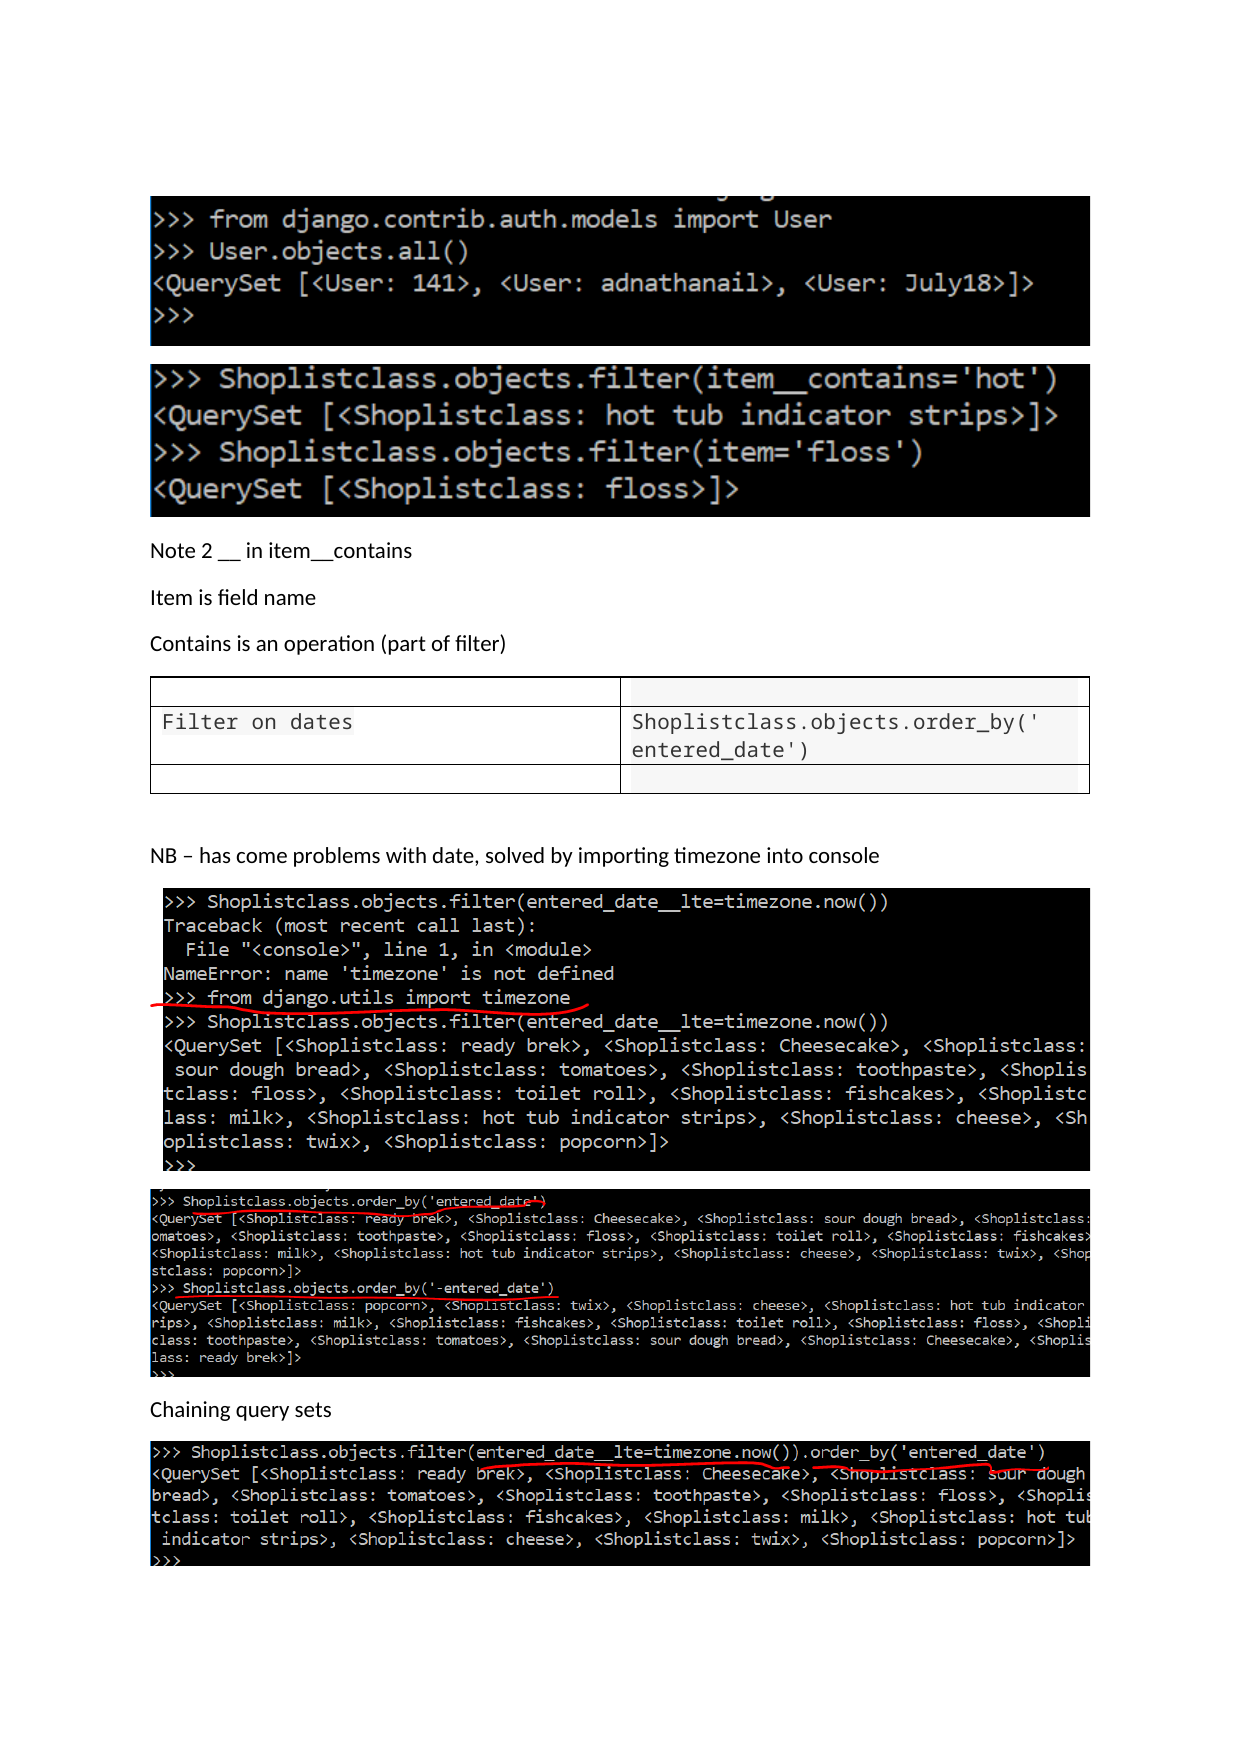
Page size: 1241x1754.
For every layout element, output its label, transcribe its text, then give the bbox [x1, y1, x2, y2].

picture [150, 1189, 1091, 1377]
text NB – has come problems with date, solved by importing timezone into console [150, 841, 1090, 869]
picture [150, 364, 1091, 517]
table_header [621, 678, 631, 706]
text Item is field name [150, 583, 1090, 611]
text Contains is an operation (part of filter) [150, 629, 1090, 657]
picture [150, 196, 1091, 346]
table_header [151, 678, 620, 706]
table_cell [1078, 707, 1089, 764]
picture [150, 1441, 1091, 1566]
table_cell [1078, 765, 1089, 793]
table_cell [621, 765, 631, 793]
table_header [1078, 678, 1089, 706]
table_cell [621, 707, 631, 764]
text Chaining query sets [150, 1395, 1090, 1423]
table_cell Filter on dates [151, 707, 620, 764]
text Note 2 __ in item__contains [150, 536, 1090, 564]
table_cell [151, 765, 620, 793]
picture [150, 888, 1091, 1171]
